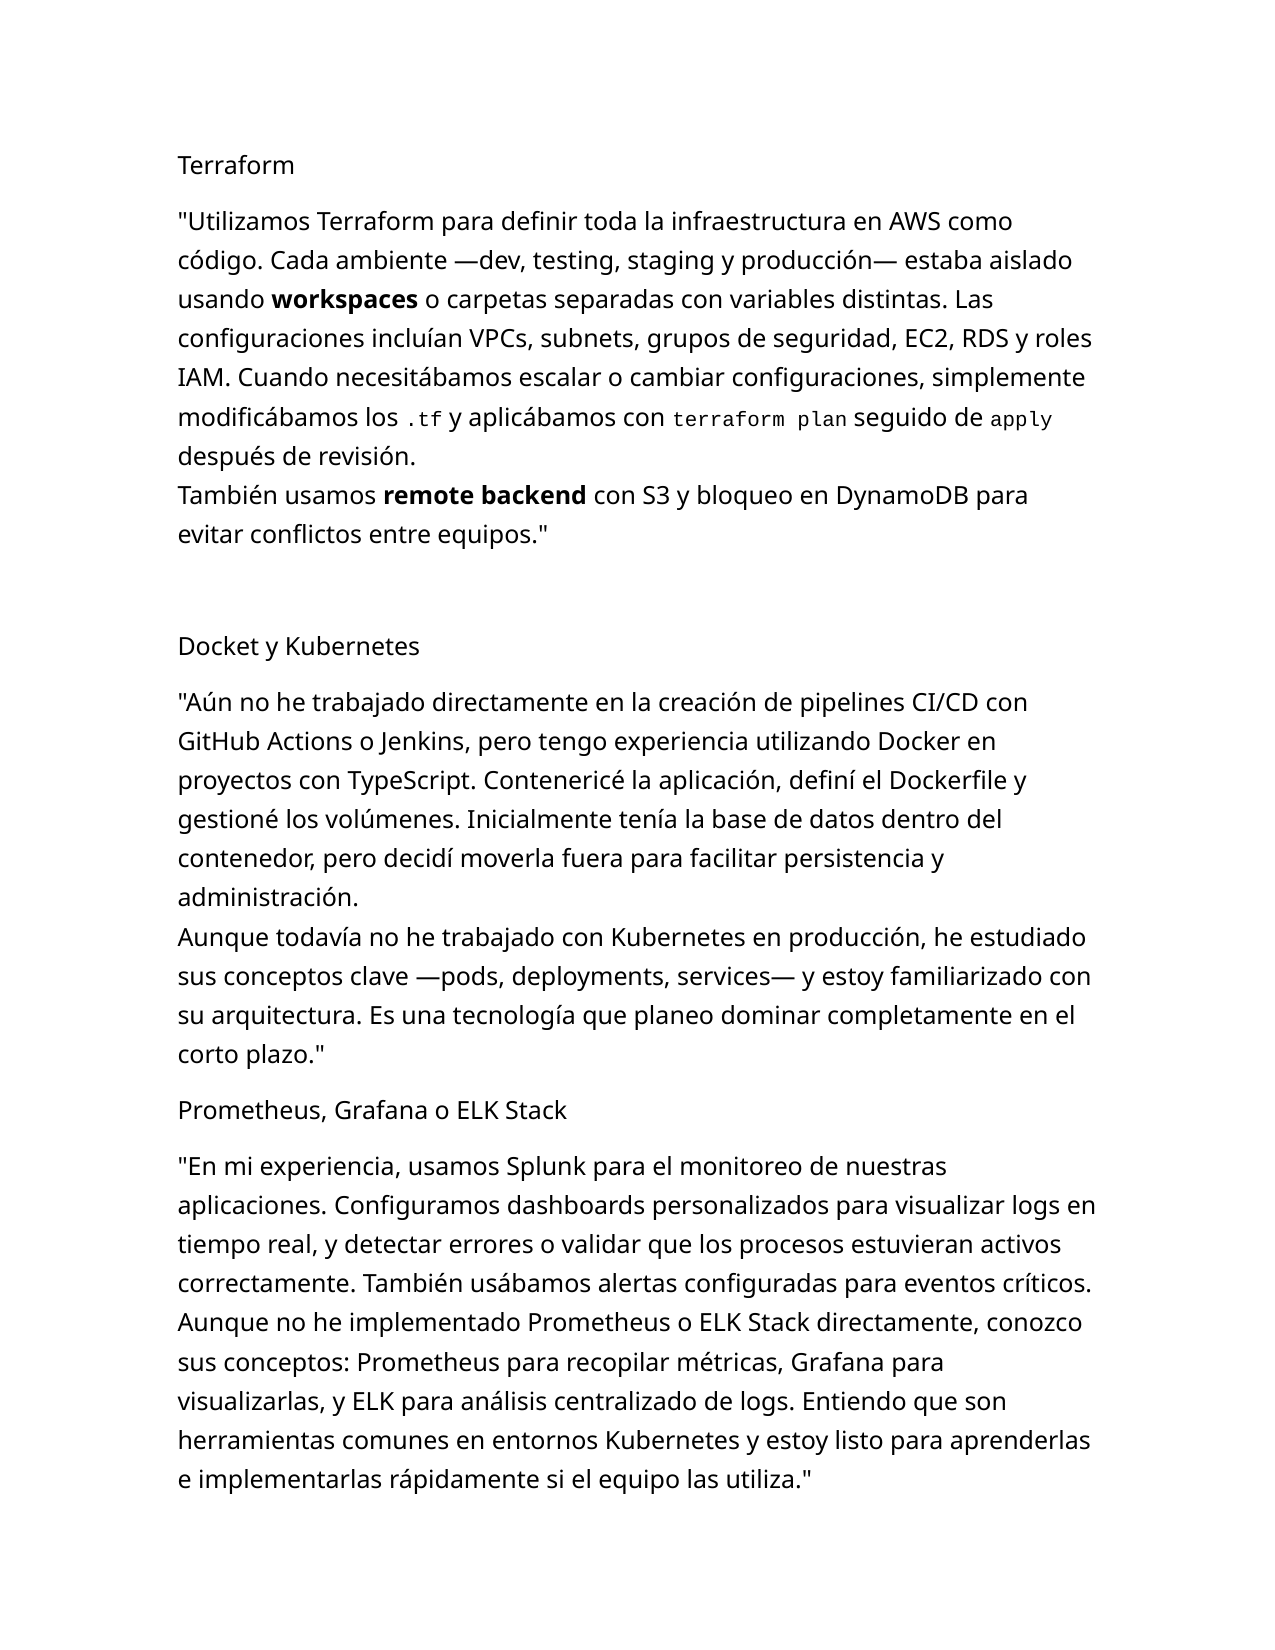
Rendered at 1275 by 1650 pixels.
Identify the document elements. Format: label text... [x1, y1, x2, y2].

text Terraform [177, 148, 1098, 182]
text Prometheus, Grafana o ELK Stack [177, 1093, 1098, 1127]
text "Aún no he trabajado directamente en la creación de pipelines CI/CD con GitHub Actions o Jenkins, pero tengo experiencia utilizando Docker en proyectos con TypeScript. Contenericé la aplicación, definí el Dockerfile y gestioné los volúmenes. Inicialmente tenía la base de datos dentro del contenedor, pero decidí moverla fuera para facilitar persistencia y administración. Aunque todavía no he trabajado con Kubernetes en producción, he estudiado sus conceptos clave —pods, deployments, services— y estoy familiarizado con su arquitectura. Es una tecnología que planeo dominar completamente en el corto plazo." [177, 684, 1098, 1071]
text "En mi experiencia, usamos Splunk para el monitoreo de nuestras aplicaciones. Configuramos dashboards personalizados para visualizar logs en tiempo real, y detectar errores o validar que los procesos estuvieran activos correctamente. También usábamos alertas configuradas para eventos críticos. Aunque no he implementado Prometheus o ELK Stack directamente, conozco sus conceptos: Prometheus para recopilar métricas, Grafana para visualizarlas, y ELK para análisis centralizado de logs. Entiendo que son herramientas comunes en entornos Kubernetes y estoy listo para aprenderlas e implementarlas rápidamente si el equipo las utiliza." [177, 1148, 1098, 1496]
text Docket y Kubernetes [177, 628, 1098, 662]
text "Utilizamos Terraform para definir toda la infraestructura en AWS como código. Cada ambiente —dev, testing, staging y producción— estaba aislado usando workspaces o carpetas separadas con variables distintas. Las configuraciones incluían VPCs, subnets, grupos de seguridad, EC2, RDS y roles IAM. Cuando necesitábamos escalar o cambiar configuraciones, simplemente modificábamos los .tf y aplicábamos con terraform plan seguido de apply después de revisión. También usamos remote backend con S3 y bloqueo en DynamoDB para evitar conflictos entre equipos." [177, 203, 1098, 551]
